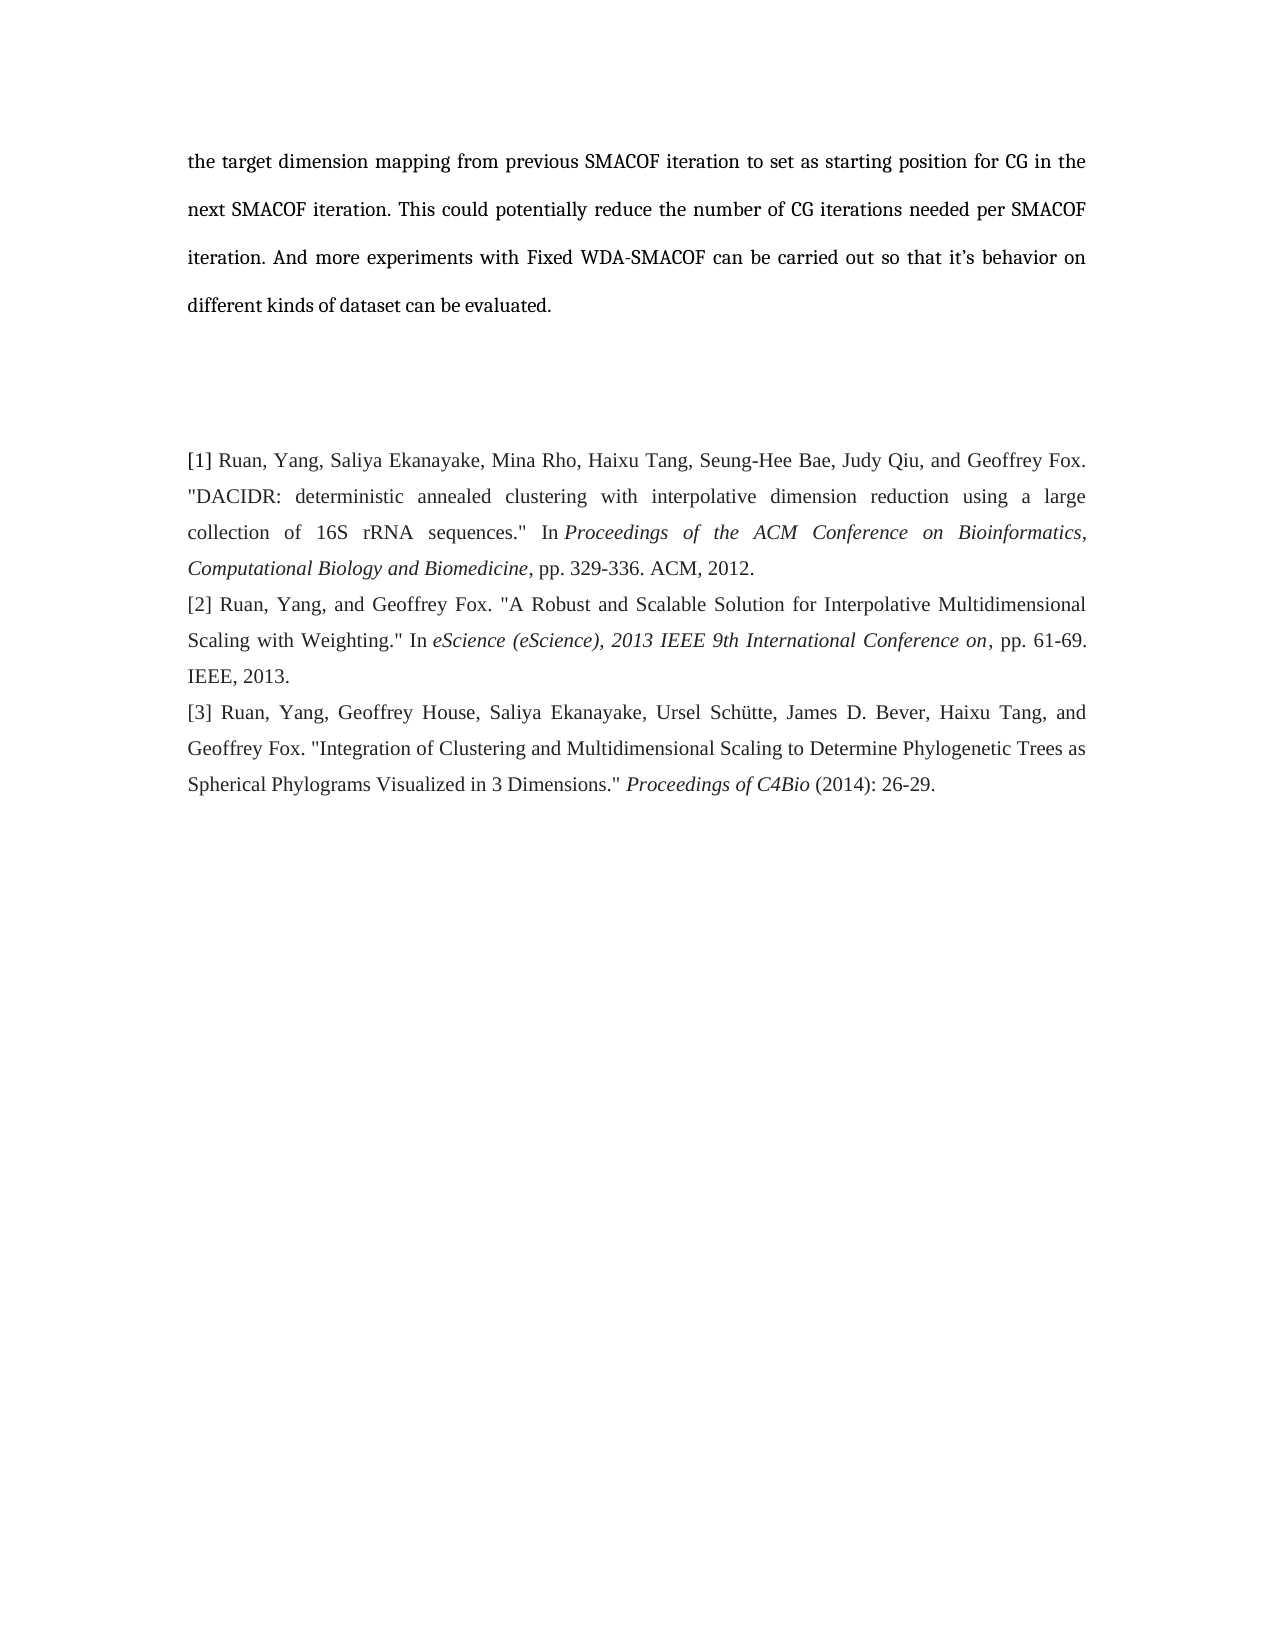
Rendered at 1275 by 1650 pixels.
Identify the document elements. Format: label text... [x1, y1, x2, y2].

text [2] Ruan, Yang, and Geoffrey Fox. "A Robust and Scalable Solution for Interpolative Multidimensional Scaling with Weighting." In eScience (eScience), 2013 IEEE 9th International Conference on, pp. 61-69. IEEE, 2013. [187, 592, 1087, 688]
text [1] Ruan, Yang, Saliya Ekanayake, Mina Rho, Haixu Tang, Seung-Hee Bae, Judy Qiu, and Geoffrey Fox. "DACIDR: deterministic annealed clustering with interpolative dimension reduction using a large collection of 16S rRNA sequences." In Proceedings of the ACM Conference on Bioinformatics, Computational Biology and Biomedicine, pp. 329-336. ACM, 2012. [187, 448, 1087, 580]
text [3] Ruan, Yang, Geoffrey House, Saliya Ekanayake, Ursel Schütte, James D. Bever, Haixu Tang, and Geoffrey Fox. "Integration of Clustering and Multidimensional Scaling to Determine Phylogenetic Trees as Spherical Phylograms Visualized in 3 Dimensions." Proceedings of C4Bio (2014): 26-29. [187, 700, 1087, 796]
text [187, 150, 1087, 318]
